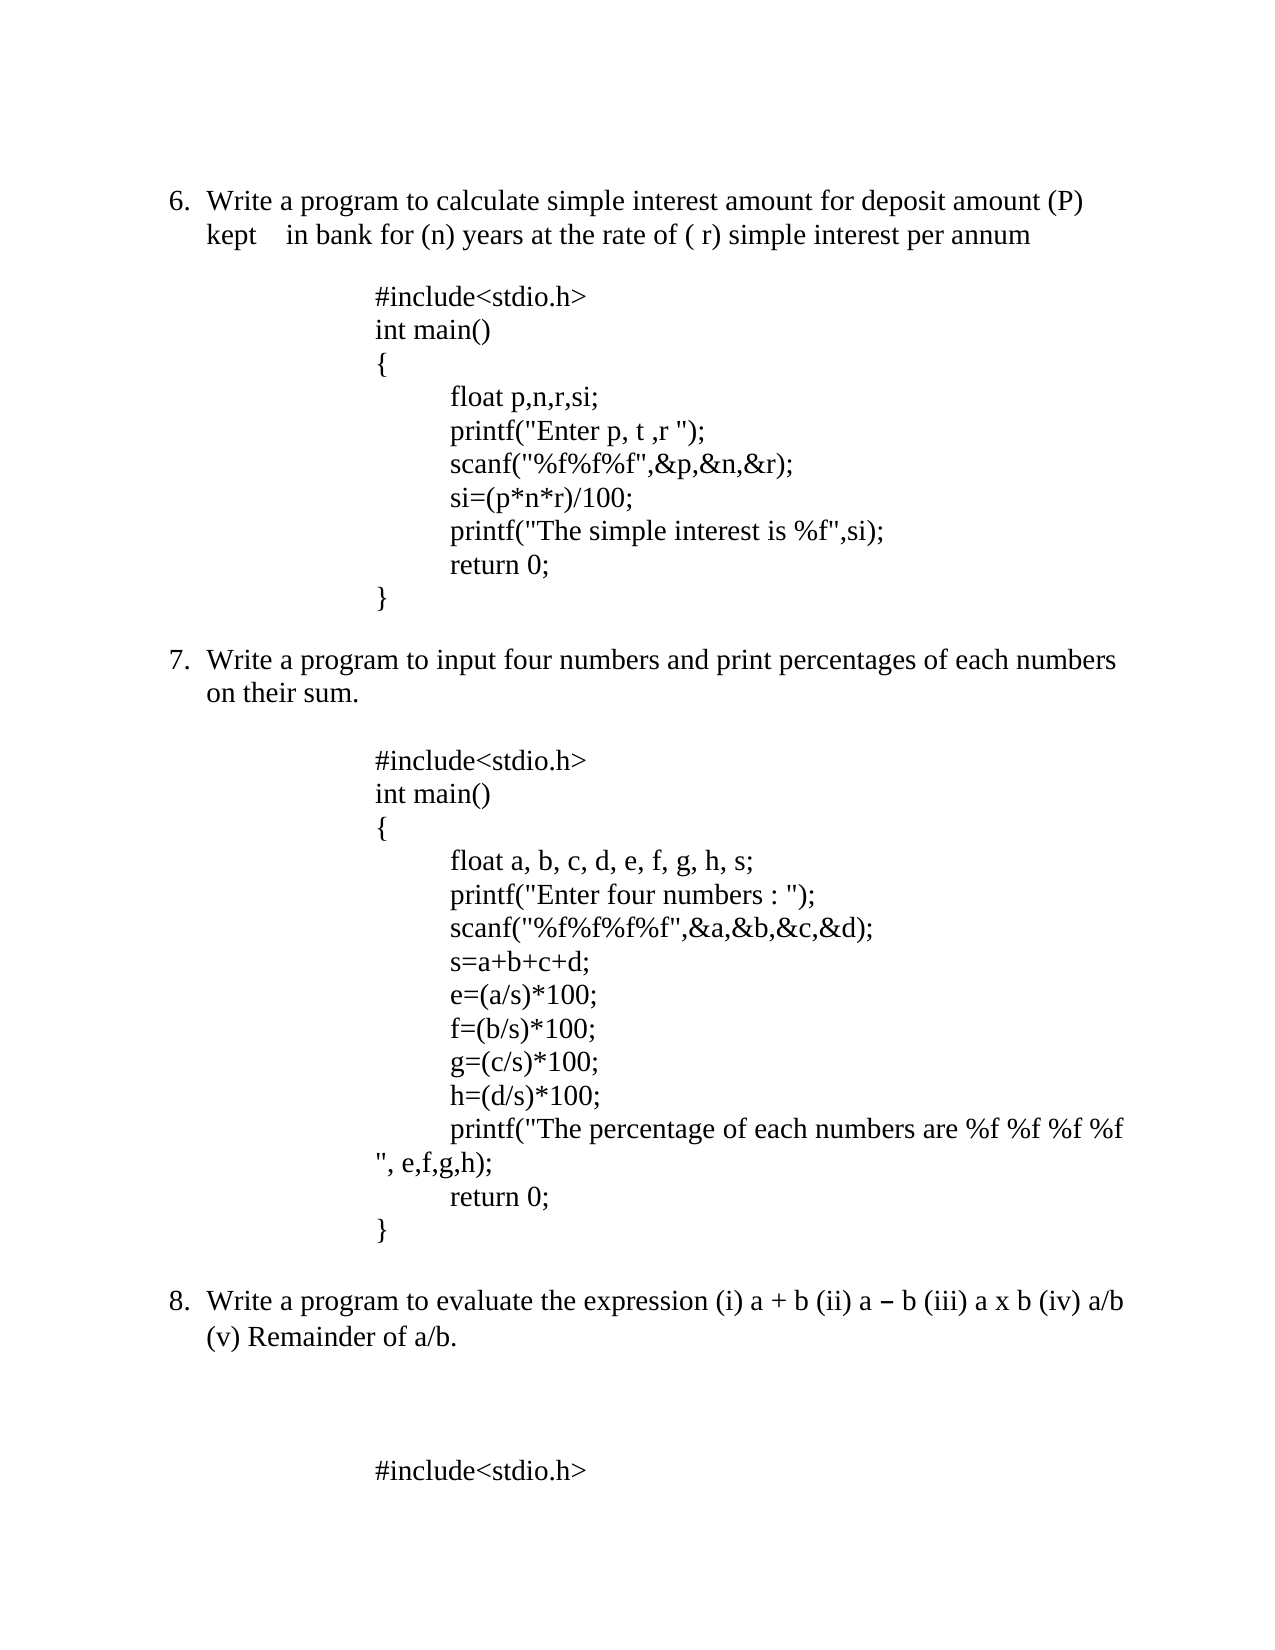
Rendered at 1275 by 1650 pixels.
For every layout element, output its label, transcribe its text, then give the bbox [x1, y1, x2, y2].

list int main() [375, 776, 1125, 810]
text int main() [375, 312, 1125, 346]
list Write a program to calculate simple interest amount for deposit amount (P) kept in bank for (n) years at the rate of ( r) simple interest per annum [169, 183, 1125, 251]
list g=(c/s)*100; [375, 1044, 1125, 1078]
list e=(a/s)*100; [375, 977, 1125, 1011]
list printf("Enter four numbers : "); [375, 877, 1125, 910]
list Write a program to input four numbers and print percentages of each numbers on their sum. [169, 642, 1125, 709]
list f=(b/s)*100; [375, 1011, 1125, 1044]
list return 0; [375, 1179, 1125, 1212]
text scanf("%f%f%f",&p,&n,&r); [375, 446, 1125, 480]
list float a, b, c, d, e, f, g, h, s; [375, 843, 1125, 877]
text float p,n,r,si; [375, 379, 1125, 413]
text printf("The simple interest is %f",si); [375, 513, 1125, 547]
list Write a program to evaluate the expression (i) a + b (ii) a – b (iii) a x b (iv) a/b (v) Remainder of a/b. [169, 1279, 1125, 1353]
text si=(p*n*r)/100; [375, 480, 1125, 513]
list } [375, 1212, 1125, 1246]
text printf("Enter p, t ,r "); [375, 413, 1125, 446]
list #include<stdio.h> [375, 743, 1125, 776]
list printf("The percentage of each numbers are %f %f %f %f ", e,f,g,h); [375, 1112, 1125, 1179]
list #include<stdio.h> [375, 1453, 1125, 1487]
text #include<stdio.h> [375, 279, 1125, 312]
list { [375, 810, 1125, 843]
text { [375, 346, 1125, 379]
list scanf("%f%f%f%f",&a,&b,&c,&d); [375, 910, 1125, 944]
list s=a+b+c+d; [375, 944, 1125, 977]
text } [375, 581, 1125, 614]
list h=(d/s)*100; [375, 1078, 1125, 1112]
text return 0; [375, 547, 1125, 581]
